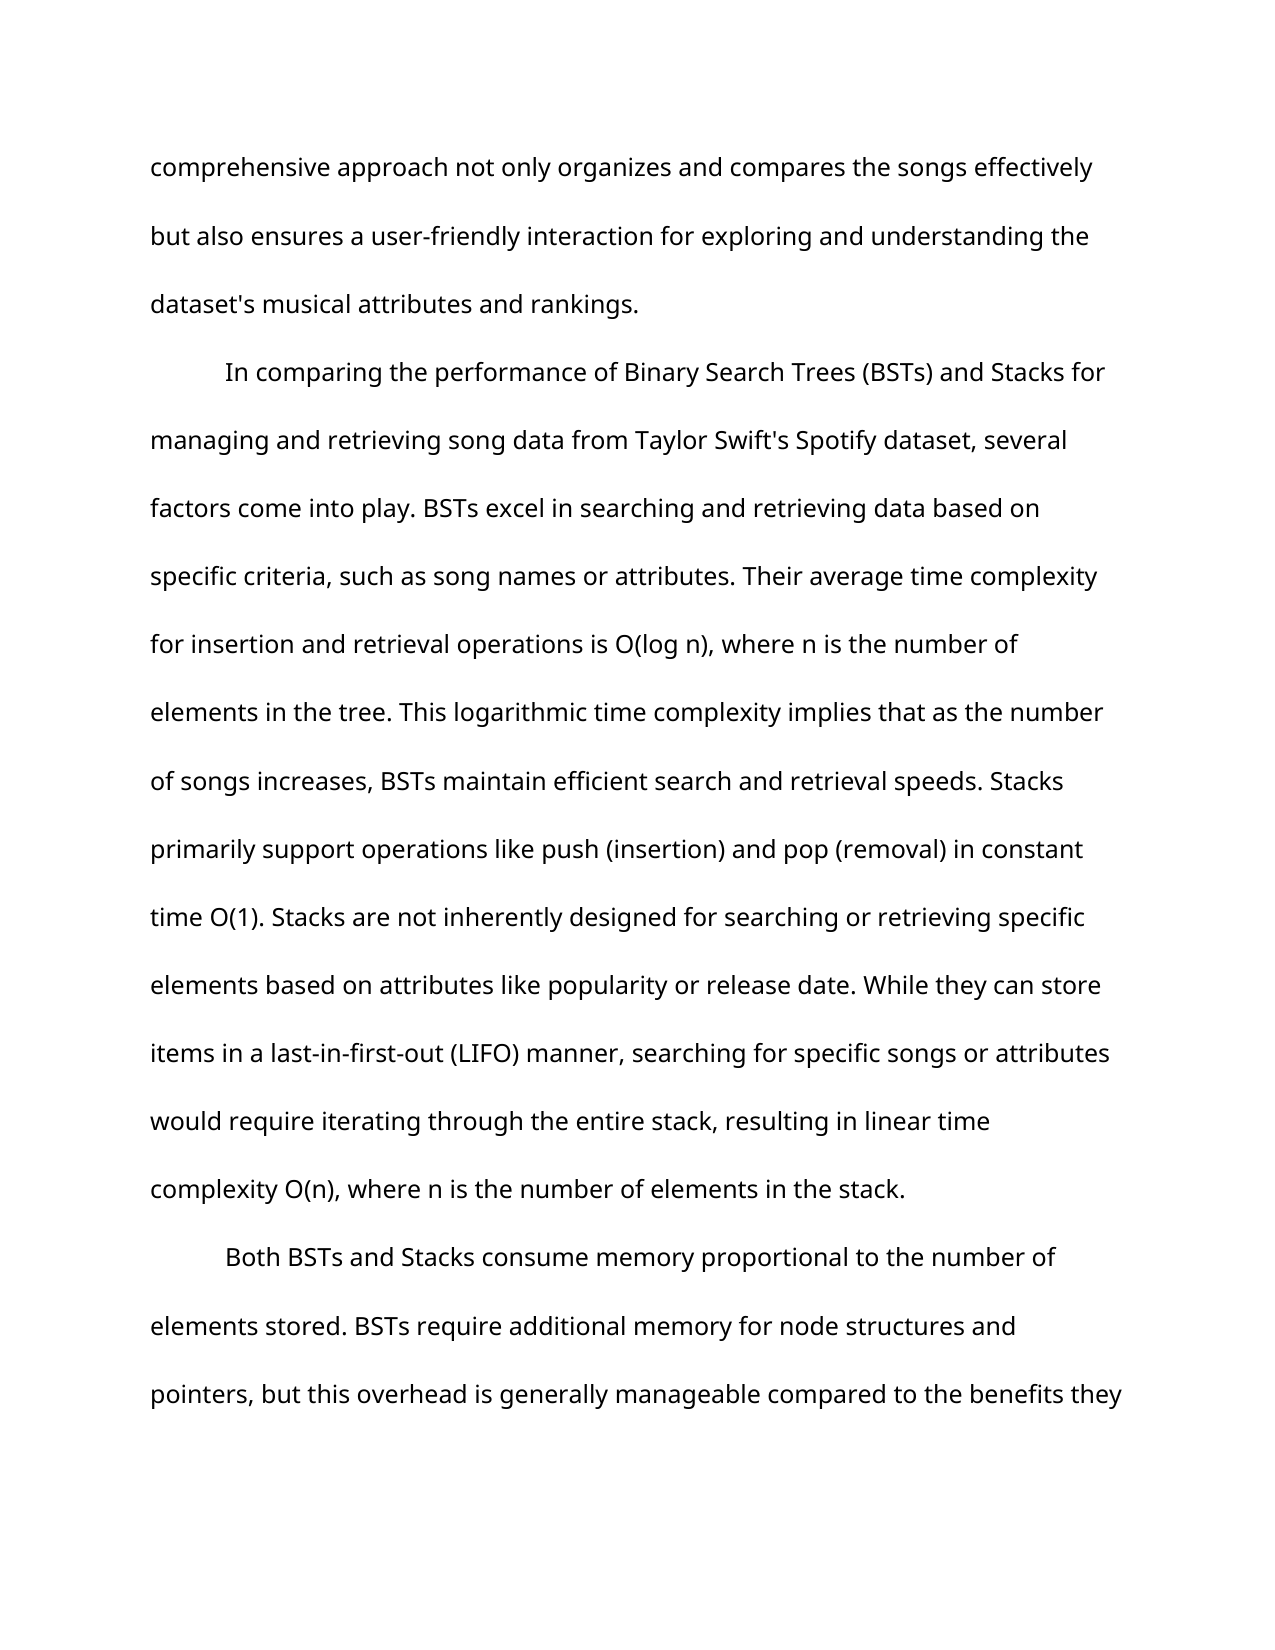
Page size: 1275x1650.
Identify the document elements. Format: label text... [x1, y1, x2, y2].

text In comparing the performance of Binary Search Trees (BSTs) and Stacks for managing and retrieving song data from Taylor Swift's Spotify dataset, several factors come into play. BSTs excel in searching and retrieving data based on specific criteria, such as song names or attributes. Their average time complexity for insertion and retrieval operations is O(log n), where n is the number of elements in the tree. This logarithmic time complexity implies that as the number of songs increases, BSTs maintain efficient search and retrieval speeds. Stacks primarily support operations like push (insertion) and pop (removal) in constant time O(1). Stacks are not inherently designed for searching or retrieving specific elements based on attributes like popularity or release date. While they can store items in a last-in-first-out (LIFO) manner, searching for specific songs or attributes would require iterating through the entire stack, resulting in linear time complexity O(n), where n is the number of elements in the stack. [150, 354, 1125, 1206]
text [150, 1240, 1125, 1410]
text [150, 150, 1125, 320]
